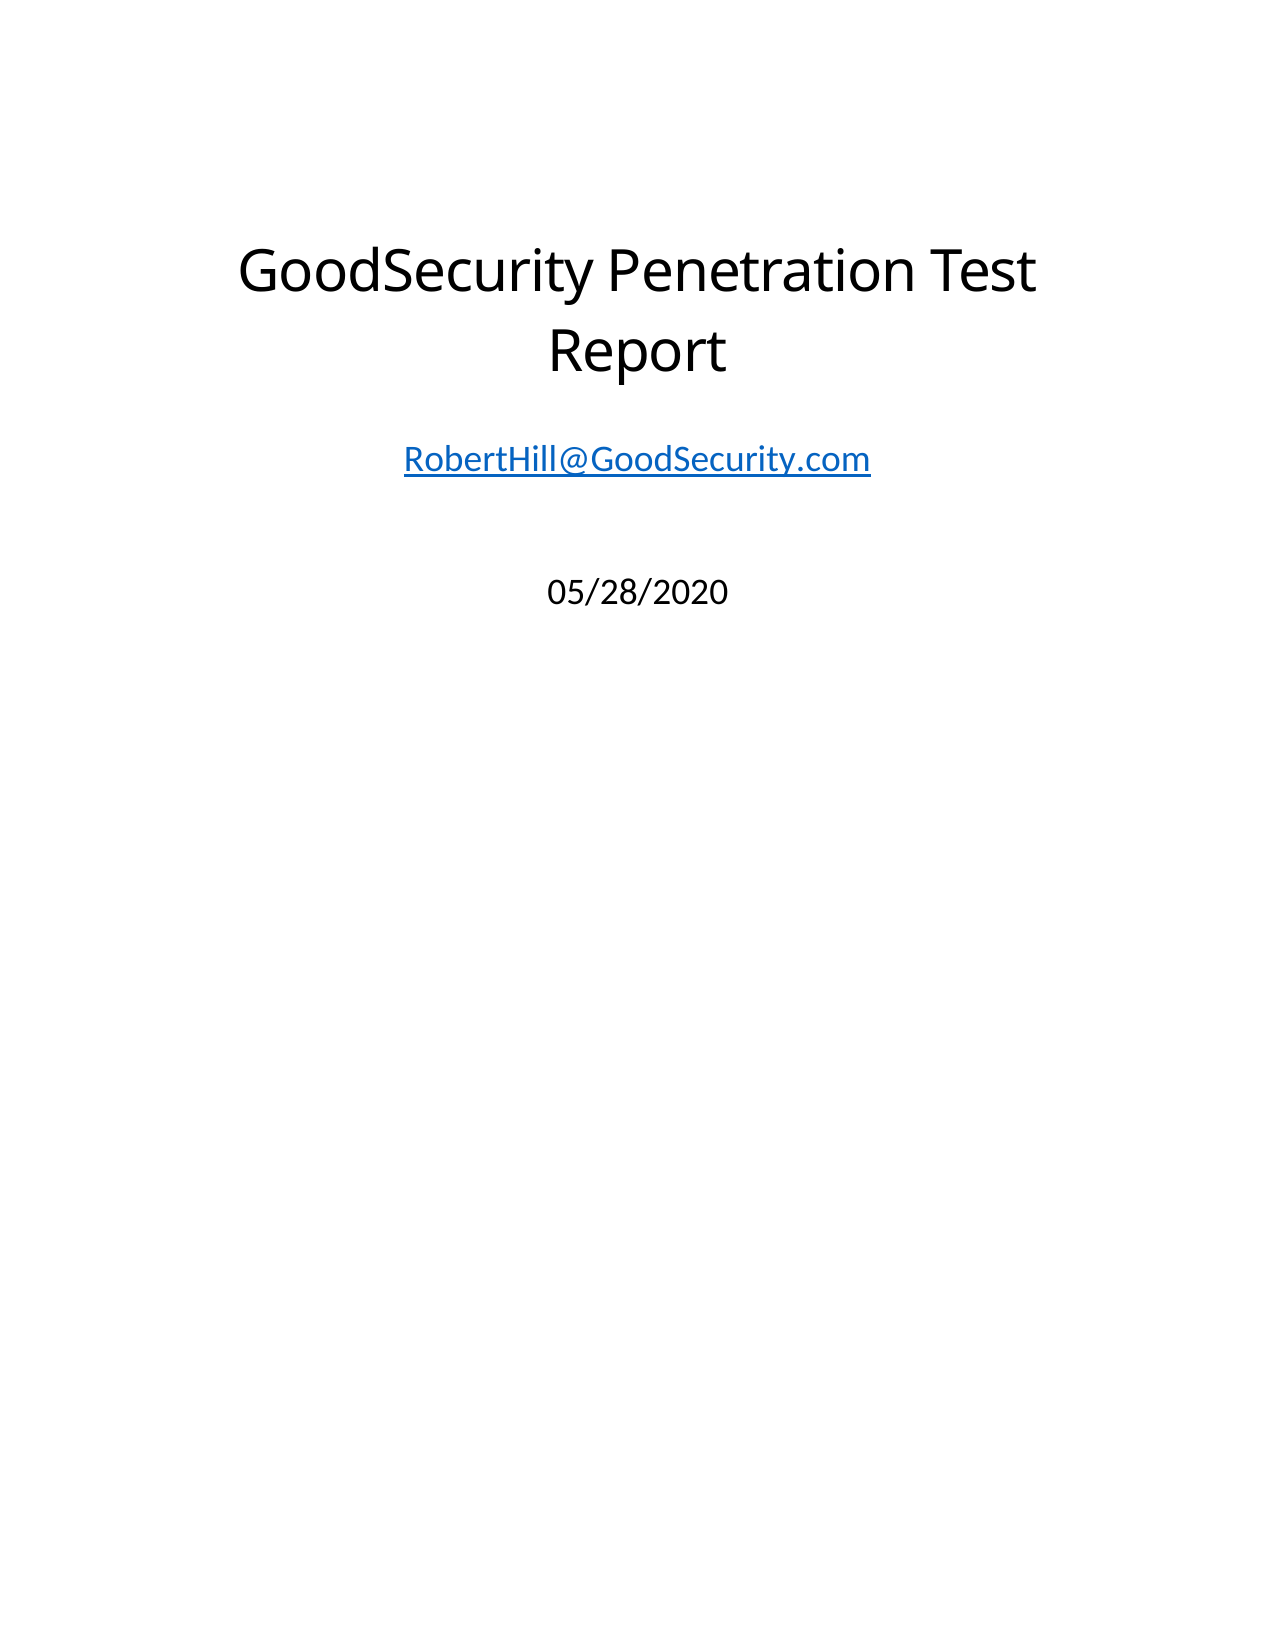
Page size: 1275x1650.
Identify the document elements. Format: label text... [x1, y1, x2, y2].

title GoodSecurity Penetration Test Report [150, 229, 1125, 388]
text 05/28/2020 [150, 568, 1125, 613]
text RobertHill@GoodSecurity.com [150, 435, 1125, 481]
